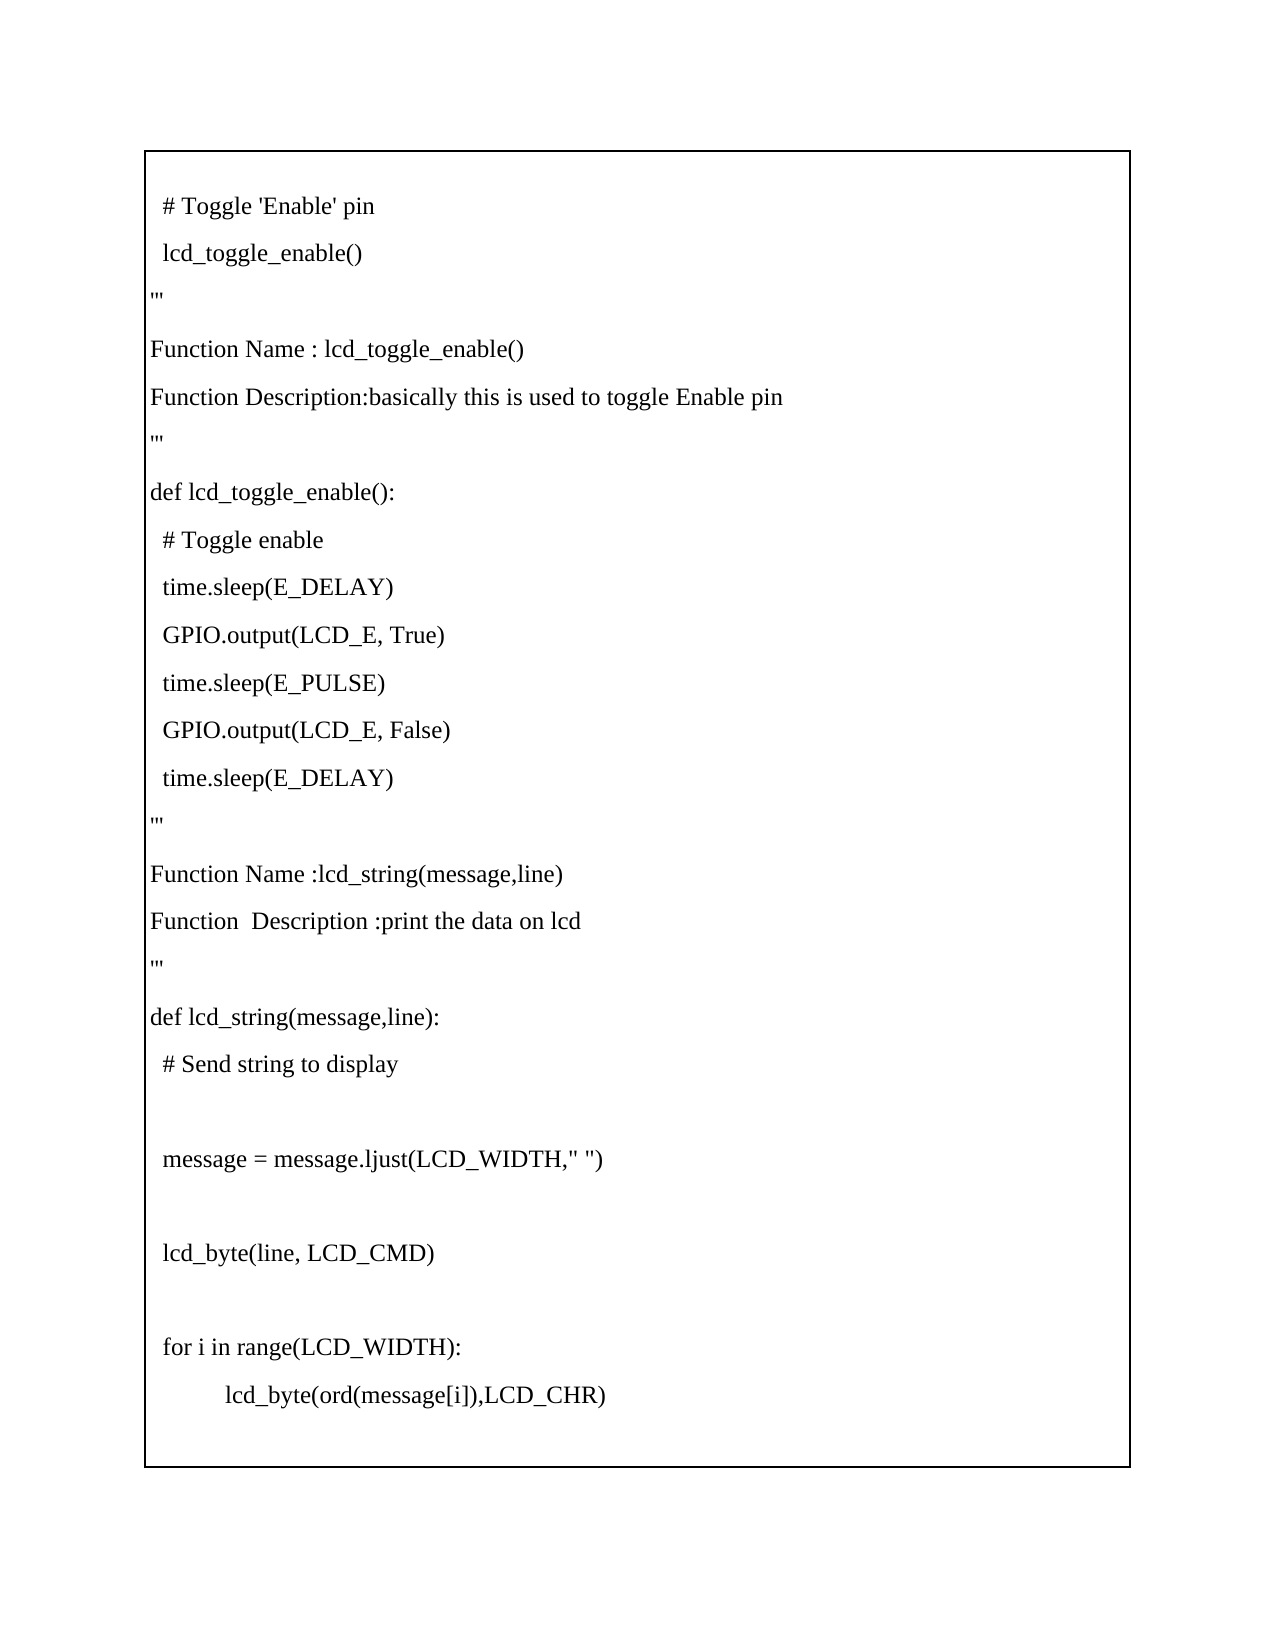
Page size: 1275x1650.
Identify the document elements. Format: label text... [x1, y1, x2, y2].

text lcd_byte(ord(message[i]),LCD_CHR) [146, 1385, 1129, 1406]
text ''' [146, 435, 1129, 456]
text Function Description:basically this is used to toggle Enable pin [146, 387, 1129, 408]
text Function Name : lcd_toggle_enable() [146, 339, 1129, 360]
text message = message.ljust(LCD_WIDTH," ") [146, 1149, 1129, 1170]
text # Toggle enable [146, 530, 1129, 551]
text ''' [146, 292, 1129, 312]
text time.sleep(E_PULSE) [146, 673, 1129, 694]
text def lcd_toggle_enable(): [146, 483, 277, 503]
text ''' [146, 960, 1129, 980]
text time.sleep(E_DELAY) [146, 769, 1129, 789]
text # Toggle 'Enable' pin [146, 196, 1129, 217]
text Function Description :print the data on lcd [146, 912, 1129, 933]
text lcd_toggle_enable() [146, 244, 1129, 265]
text Function Name :lcd_string(message,line) [146, 864, 1129, 885]
text def lcd_toggle_enable(): [275, 483, 1129, 503]
text ''' [146, 817, 1129, 837]
text def lcd_string(message,line): [146, 1007, 1129, 1028]
text for i in range(LCD_WIDTH): [146, 1338, 1129, 1358]
text GPIO.output(LCD_E, False) [146, 721, 1129, 742]
text lcd_byte(line, LCD_CMD) [146, 1243, 1129, 1264]
text time.sleep(E_DELAY) [146, 578, 1129, 599]
text GPIO.output(LCD_E, True) [146, 626, 1129, 646]
text # Send string to display [146, 1055, 1129, 1076]
